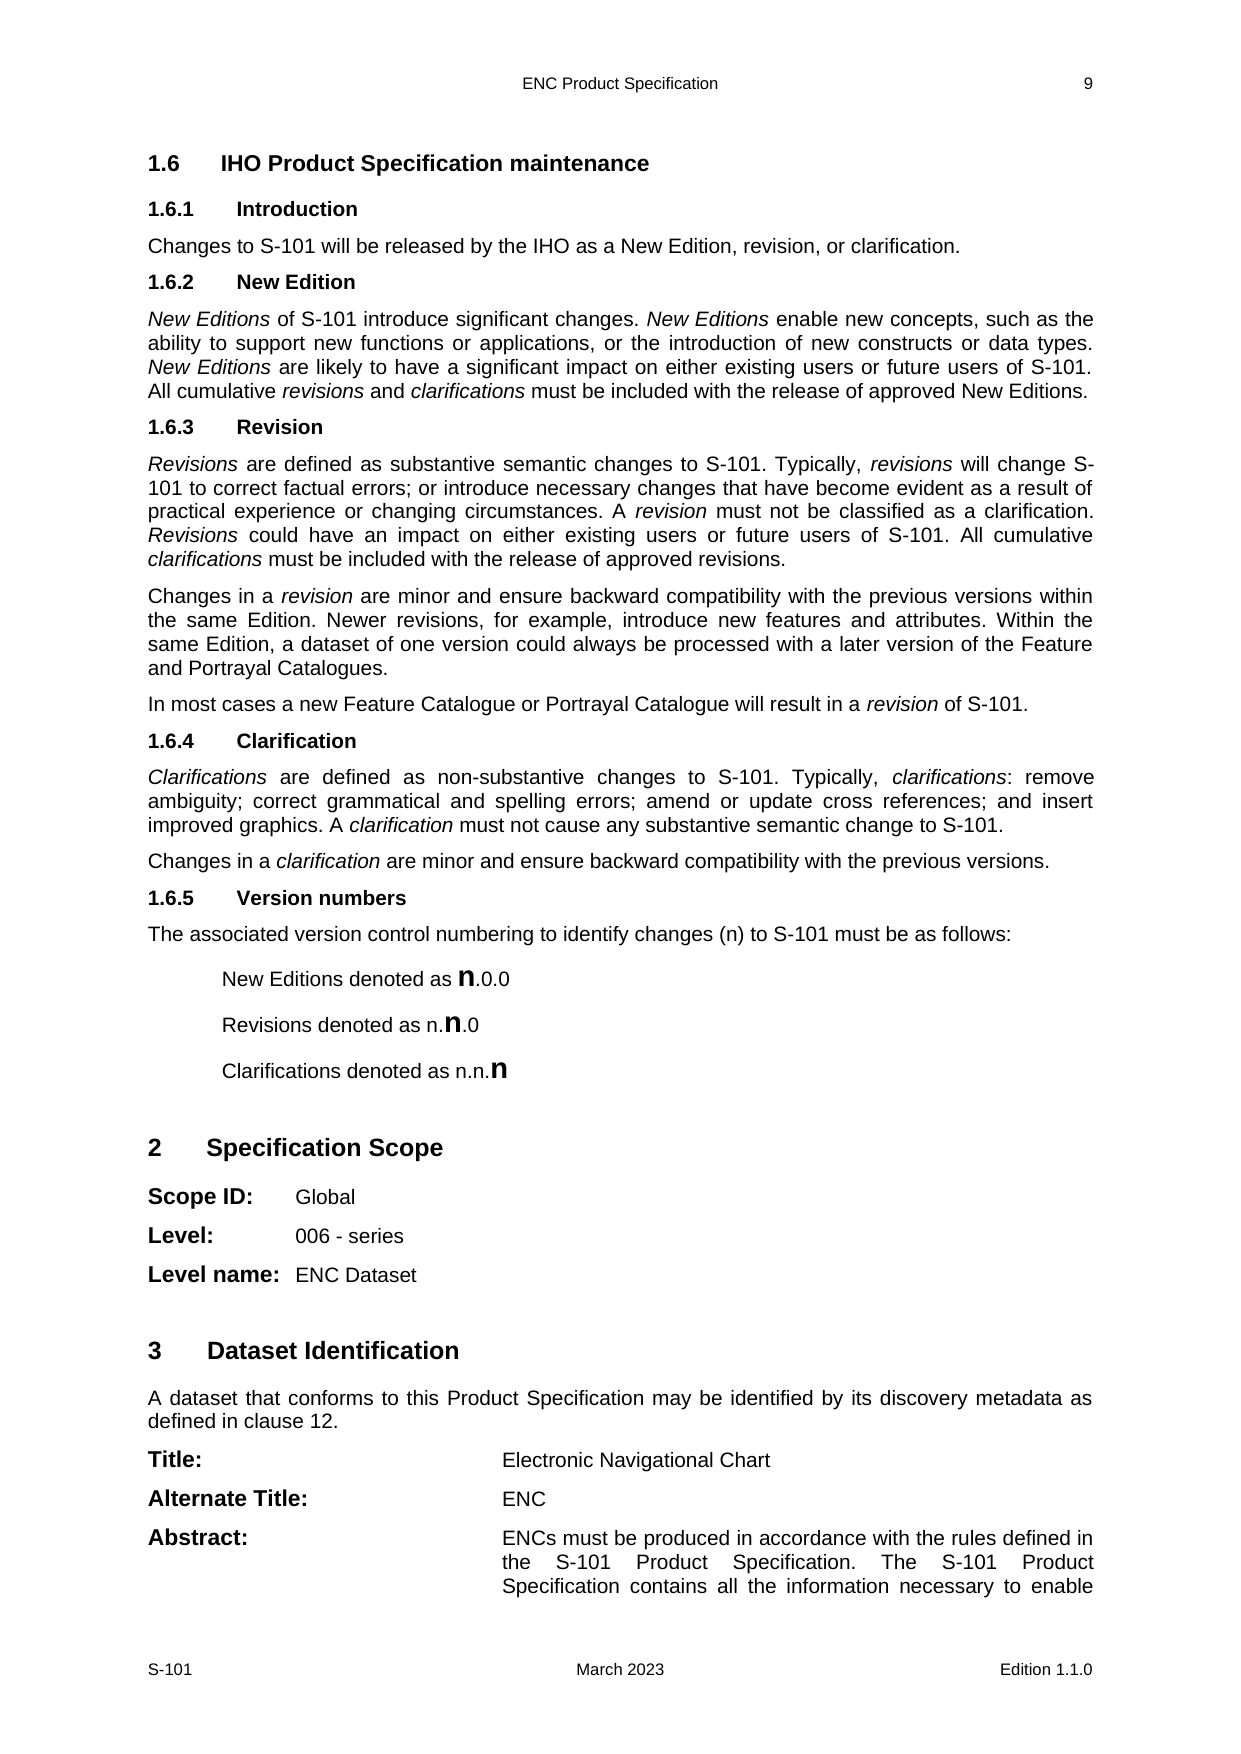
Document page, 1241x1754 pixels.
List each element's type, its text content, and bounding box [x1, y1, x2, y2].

subtitle New Edition [148, 270, 1094, 294]
text New Editions denoted as n.0.0 [222, 959, 1094, 992]
subtitle Revision [148, 415, 1094, 439]
text Level name: ENC Dataset [148, 1261, 1094, 1287]
subtitle Clarification [148, 728, 1094, 752]
text Changes to S-101 will be released by the IHO as a New Edition, revision, or clarification. [148, 234, 1094, 258]
subtitle IHO Product Specification maintenance [148, 150, 1094, 176]
text A dataset that conforms to this Product Specification may be identified by its discovery metadata as defined in clause 12. [148, 1385, 1094, 1433]
subtitle Introduction [148, 197, 1094, 221]
text Changes in a clarification are minor and ensure backward compatibility with the previous versions. [148, 849, 1094, 873]
text Scope ID: Global [148, 1183, 1094, 1209]
subtitle Specification Scope [148, 1133, 1094, 1162]
text Revisions denoted as n.n.0 [222, 1005, 1094, 1038]
text New Editions of S-101 introduce significant changes. New Editions enable new concepts, such as the ability to support new functions or applications, or the introduction of new constructs or data types. New Editions are likely to have a significant impact on either existing users or future users of S-101. All cumulative revisions and clarifications must be included with the release of approved New Editions. [148, 307, 1094, 402]
text Level: 006 - series [148, 1222, 1094, 1248]
text Revisions are defined as substantive semantic changes to S-101. Typically, revisions will change S-101 to correct factual errors; or introduce necessary changes that have become evident as a result of practical experience or changing circumstances. A revision must not be classified as a clarification. Revisions could have an impact on either existing users or future users of S-101. All cumulative clarifications must be included with the release of approved revisions. [148, 451, 1094, 571]
text Alternate Title: ENC [148, 1485, 1094, 1511]
text Title: Electronic Navigational Chart [148, 1446, 1094, 1472]
text Clarifications denoted as n.n.n [222, 1051, 1094, 1084]
subtitle Version numbers [148, 886, 1094, 910]
text Clarifications are defined as non-substantive changes to S-101. Typically, clarifications: remove ambiguity; correct grammatical and spelling errors; amend or update cross references; and insert improved graphics. A clarification must not cause any substantive semantic change to S-101. [148, 765, 1094, 837]
text Changes in a revision are minor and ensure backward compatibility with the previous versions within the same Edition. Newer revisions, for example, introduce new features and attributes. Within the same Edition, a dataset of one version could always be processed with a later version of the Feature and Portrayal Catalogues. [148, 584, 1094, 679]
subtitle Dataset Identification [148, 1336, 1094, 1364]
text The associated version control numbering to identify changes (n) to S-101 must be as follows: [148, 922, 1094, 946]
text In most cases a new Feature Catalogue or Portrayal Catalogue will result in a revision of S-101. [148, 692, 1094, 716]
